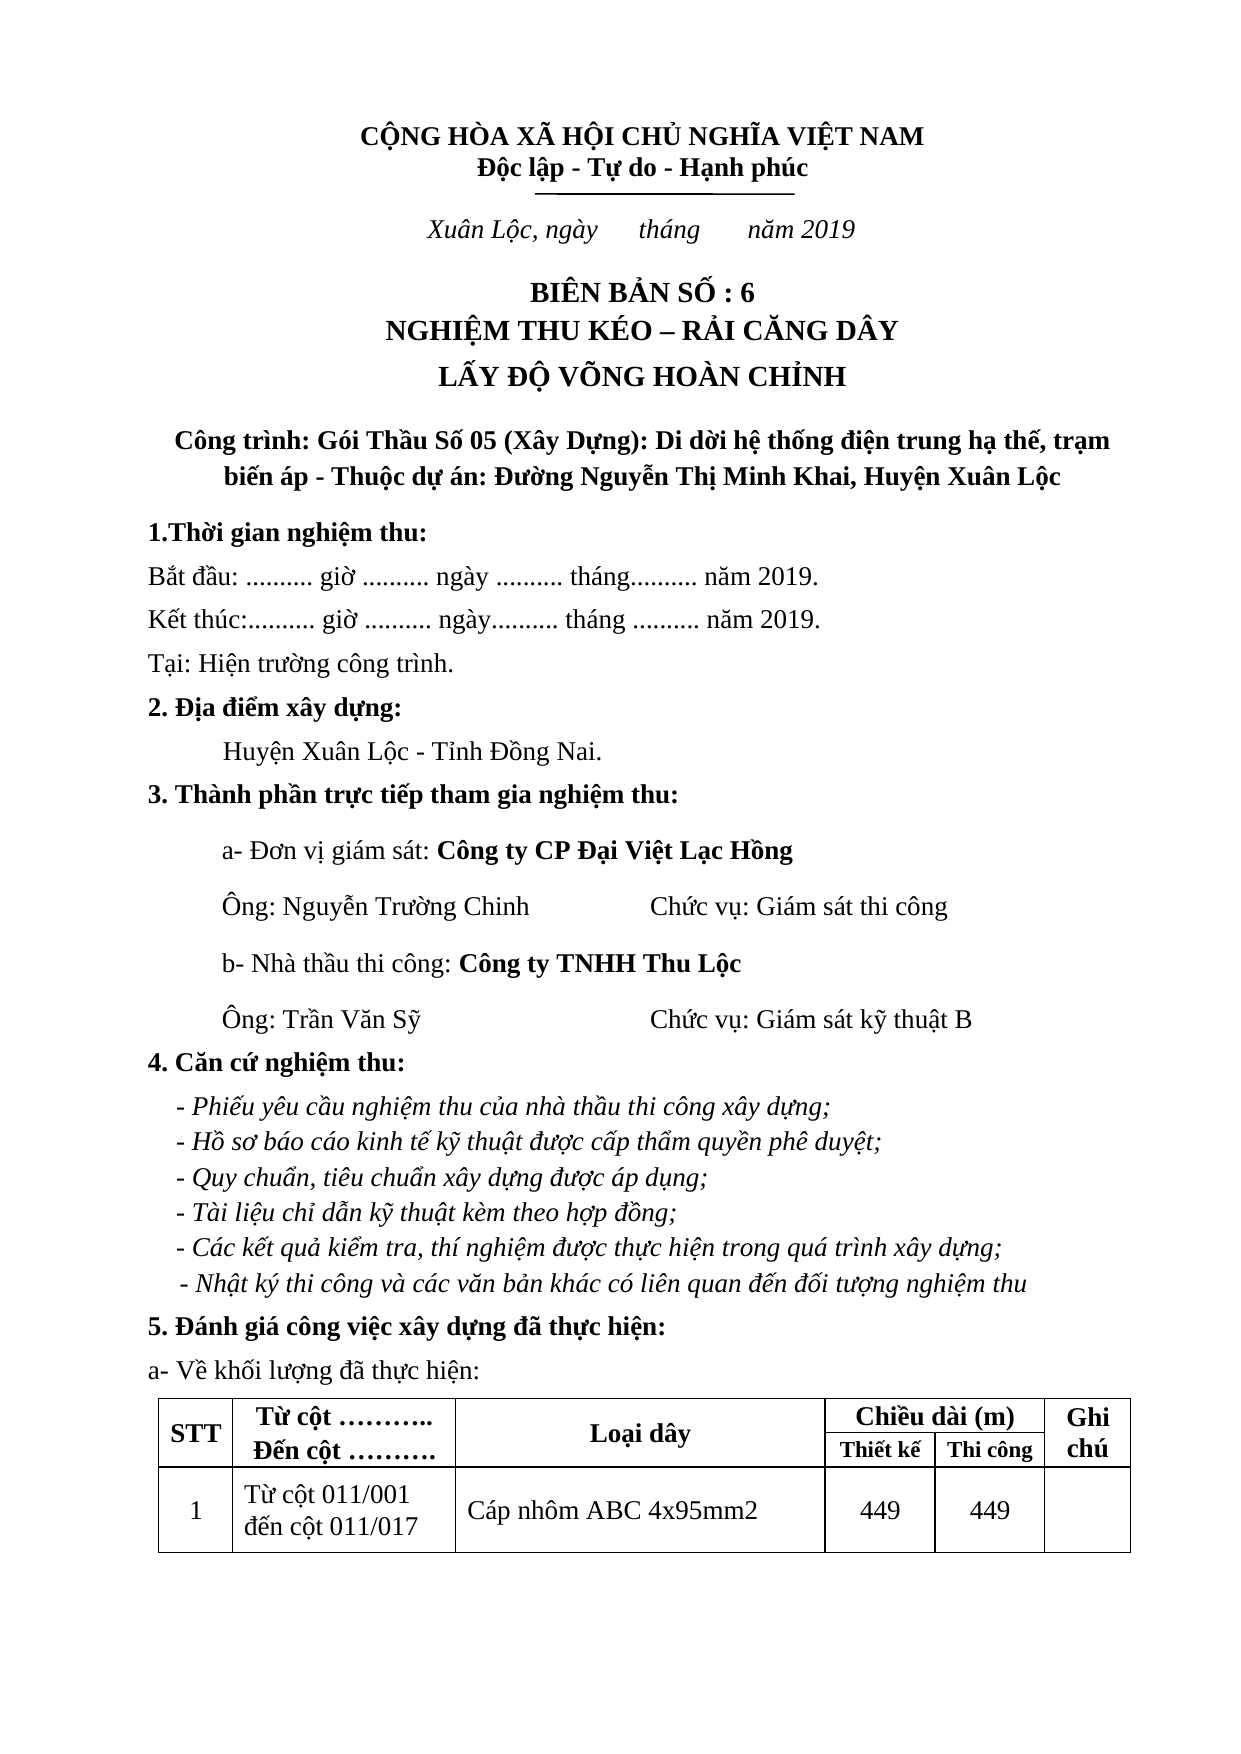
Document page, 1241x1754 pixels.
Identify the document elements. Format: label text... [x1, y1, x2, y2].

text Huyện Xuân Lộc - Tỉnh Đồng Nai. [148, 734, 1137, 766]
table_header Từ cột ……….. [233, 1399, 455, 1432]
table_header Loại dây [456, 1399, 824, 1466]
text b- Nhà thầu thi công: Công ty TNHH Thu Lộc [148, 947, 1137, 978]
text Xuân Lộc, ngày tháng năm 2019 [148, 213, 1137, 244]
text Độc lập - Tự do - Hạnh phúc [148, 151, 1137, 182]
text - Tài liệu chỉ dẫn kỹ thuật kèm theo hợp đồng; [176, 1196, 1137, 1227]
table_cell Đến cột ………. [233, 1432, 455, 1466]
text - Các kết quả kiểm tra, thí nghiệm được thực hiện trong quá trình xây dựng; [176, 1231, 1137, 1262]
text Ông: Trần Văn Sỹ Chức vụ: Giám sát kỹ thuật B [148, 1003, 1137, 1034]
text Kết thúc:.......... giờ .......... ngày.......... tháng .......... năm 2019. [148, 604, 1137, 635]
text Tại: Hiện trường công trình. [148, 647, 1137, 678]
table_header STT [159, 1399, 232, 1466]
text - Phiếu yêu cầu nghiệm thu của nhà thầu thi công xây dựng; [176, 1090, 1137, 1121]
text LẤY ĐỘ VÕNG HOÀN CHỈNH [148, 359, 1137, 393]
text - Nhật ký thi công và các văn bản khác có liên quan đến đối tượng nghiệm thu [179, 1267, 1137, 1298]
text Ông: Nguyễn Trường Chinh Chức vụ: Giám sát thi công [148, 891, 1137, 922]
text 1.Thời gian nghiệm thu: [148, 516, 1137, 547]
table_cell Thiết kế [826, 1433, 934, 1466]
table_cell 449 [826, 1468, 934, 1552]
text - Quy chuẩn, tiêu chuẩn xây dựng được áp dụng; [176, 1161, 1137, 1192]
subtitle NGHIỆM THU KÉO – RẢI CĂNG DÂY [148, 313, 1137, 347]
table_cell 449 [936, 1468, 1044, 1552]
text 2. Địa điểm xây dựng: [148, 691, 1137, 722]
text - Hồ sơ báo cáo kinh tế kỹ thuật được cấp thẩm quyền phê duyệt; [176, 1125, 1137, 1157]
text a- Về khối lượng đã thực hiện: [148, 1354, 1137, 1385]
text CỘNG HÒA XÃ HỘI CHỦ NGHĨA VIỆT NAM [148, 120, 1137, 151]
table_cell [1045, 1468, 1130, 1552]
table_header Chiều dài (m) [826, 1399, 1044, 1432]
table_cell Cáp nhôm ABC 4x95mm2 [456, 1468, 824, 1552]
text 5. Đánh giá công việc xây dựng đã thực hiện: [148, 1310, 1137, 1341]
text 4. Căn cứ nghiệm thu: [148, 1046, 1137, 1078]
table_cell Từ cột 011/001 đến cột 011/017 [233, 1468, 455, 1552]
table_cell Thi công [936, 1433, 1044, 1466]
text a- Đơn vị giám sát: Công ty CP Đại Việt Lạc Hồng [148, 834, 1137, 866]
text Công trình: Gói Thầu Số 05 (Xây Dựng): Di dời hệ thống điện trung hạ thế, trạm biến áp - Thuộc dự án: Đường Nguyễn Thị Minh Khai, Huyện Xuân Lộc [148, 424, 1137, 491]
table_cell 1 [159, 1468, 232, 1552]
table_header Ghi chú [1045, 1399, 1130, 1466]
text 3. Thành phần trực tiếp tham gia nghiệm thu: [148, 778, 1137, 809]
text Bắt đầu: .......... giờ .......... ngày .......... tháng.......... năm 2019. [148, 560, 1137, 591]
text BIÊN BẢN SỐ : 6 [148, 276, 1137, 309]
